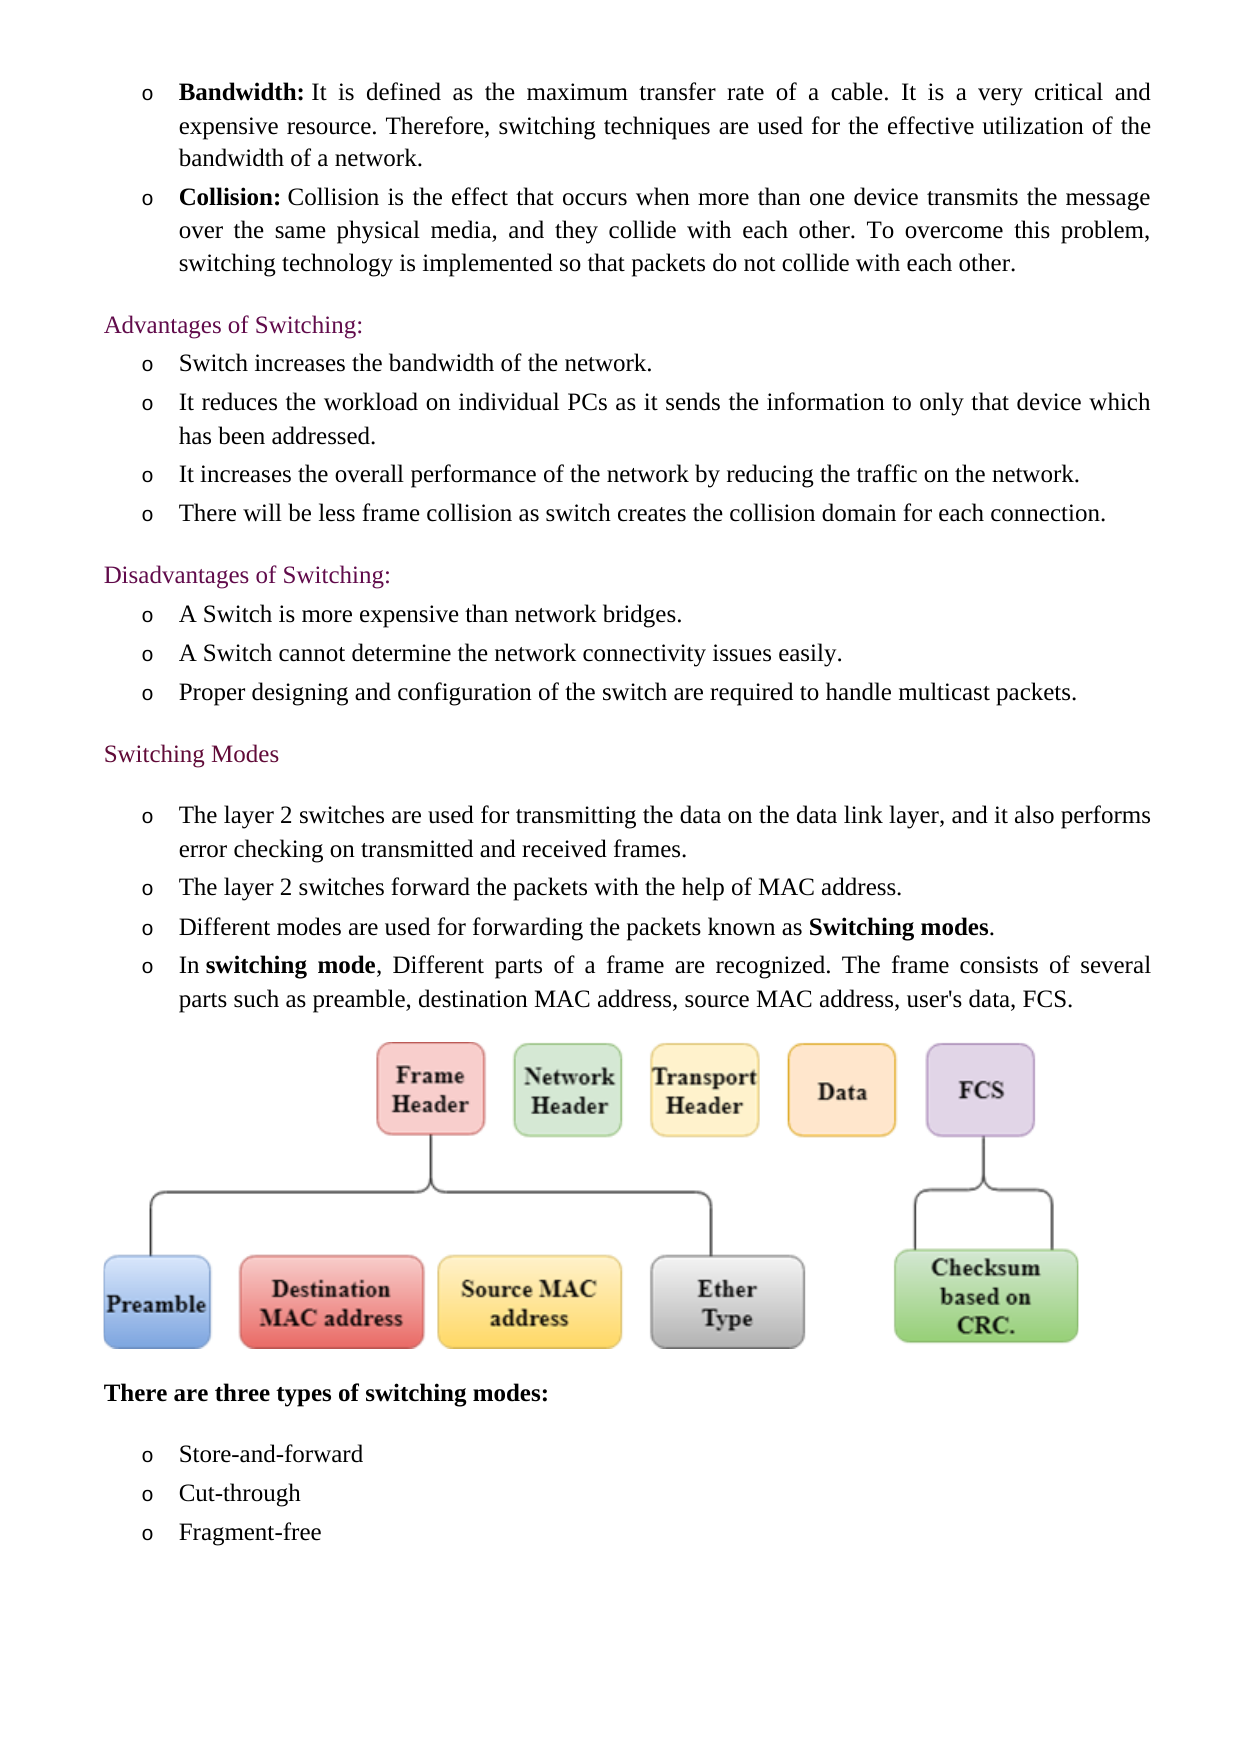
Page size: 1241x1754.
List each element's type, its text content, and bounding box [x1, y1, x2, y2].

list Switch increases the bandwidth of the network. [141, 345, 1152, 378]
list A Switch cannot determine the network connectivity issues easily. [141, 635, 1152, 667]
subtitle Disadvantages of Switching: [103, 557, 1152, 589]
picture [103, 1042, 1079, 1349]
list The layer 2 switches forward the packets with the help of MAC address. [141, 869, 1152, 902]
text Switching Modes [103, 736, 1152, 768]
subtitle Advantages of Switching: [103, 306, 1152, 339]
list Proper designing and configuration of the switch are required to handle multicast packets. [141, 674, 1152, 707]
list Store-and-forward [141, 1436, 1152, 1468]
list It increases the overall performance of the network by reducing the traffic on the network. [141, 456, 1152, 489]
list It reduces the workload on individual PCs as it sends the information to only that device which has been addressed. [141, 384, 1152, 449]
list The layer 2 switches are used for transmitting the data on the data link layer, and it also performs error checking on transmitted and received frames. [141, 797, 1152, 863]
list Collision: Collision is the effect that occurs when more than one device transmits the message over the same physical media, and they collide with each other. To overcome this problem, switching technology is implemented so that packets do not collide with each other. [141, 178, 1152, 277]
list Fragment-free [141, 1514, 1152, 1546]
list A Switch is more expensive than network bridges. [141, 596, 1152, 628]
list In switching mode, Different parts of a frame are recognized. The frame consists of several parts such as preamble, destination MAC address, source MAC address, user's data, FCS. [141, 947, 1152, 1013]
list Cut-through [141, 1474, 1152, 1507]
text There are three types of switching modes: [103, 1378, 1152, 1406]
list Bandwidth: It is defined as the maximum transfer rate of a cable. It is a very critical and expensive resource. Therefore, switching techniques are used for the effective utilization of the bandwidth of a network. [141, 74, 1152, 172]
list Different modes are used for forwarding the packets known as Switching modes. [141, 908, 1152, 941]
list There will be less frame collision as switch creates the collision domain for each connection. [141, 495, 1152, 528]
